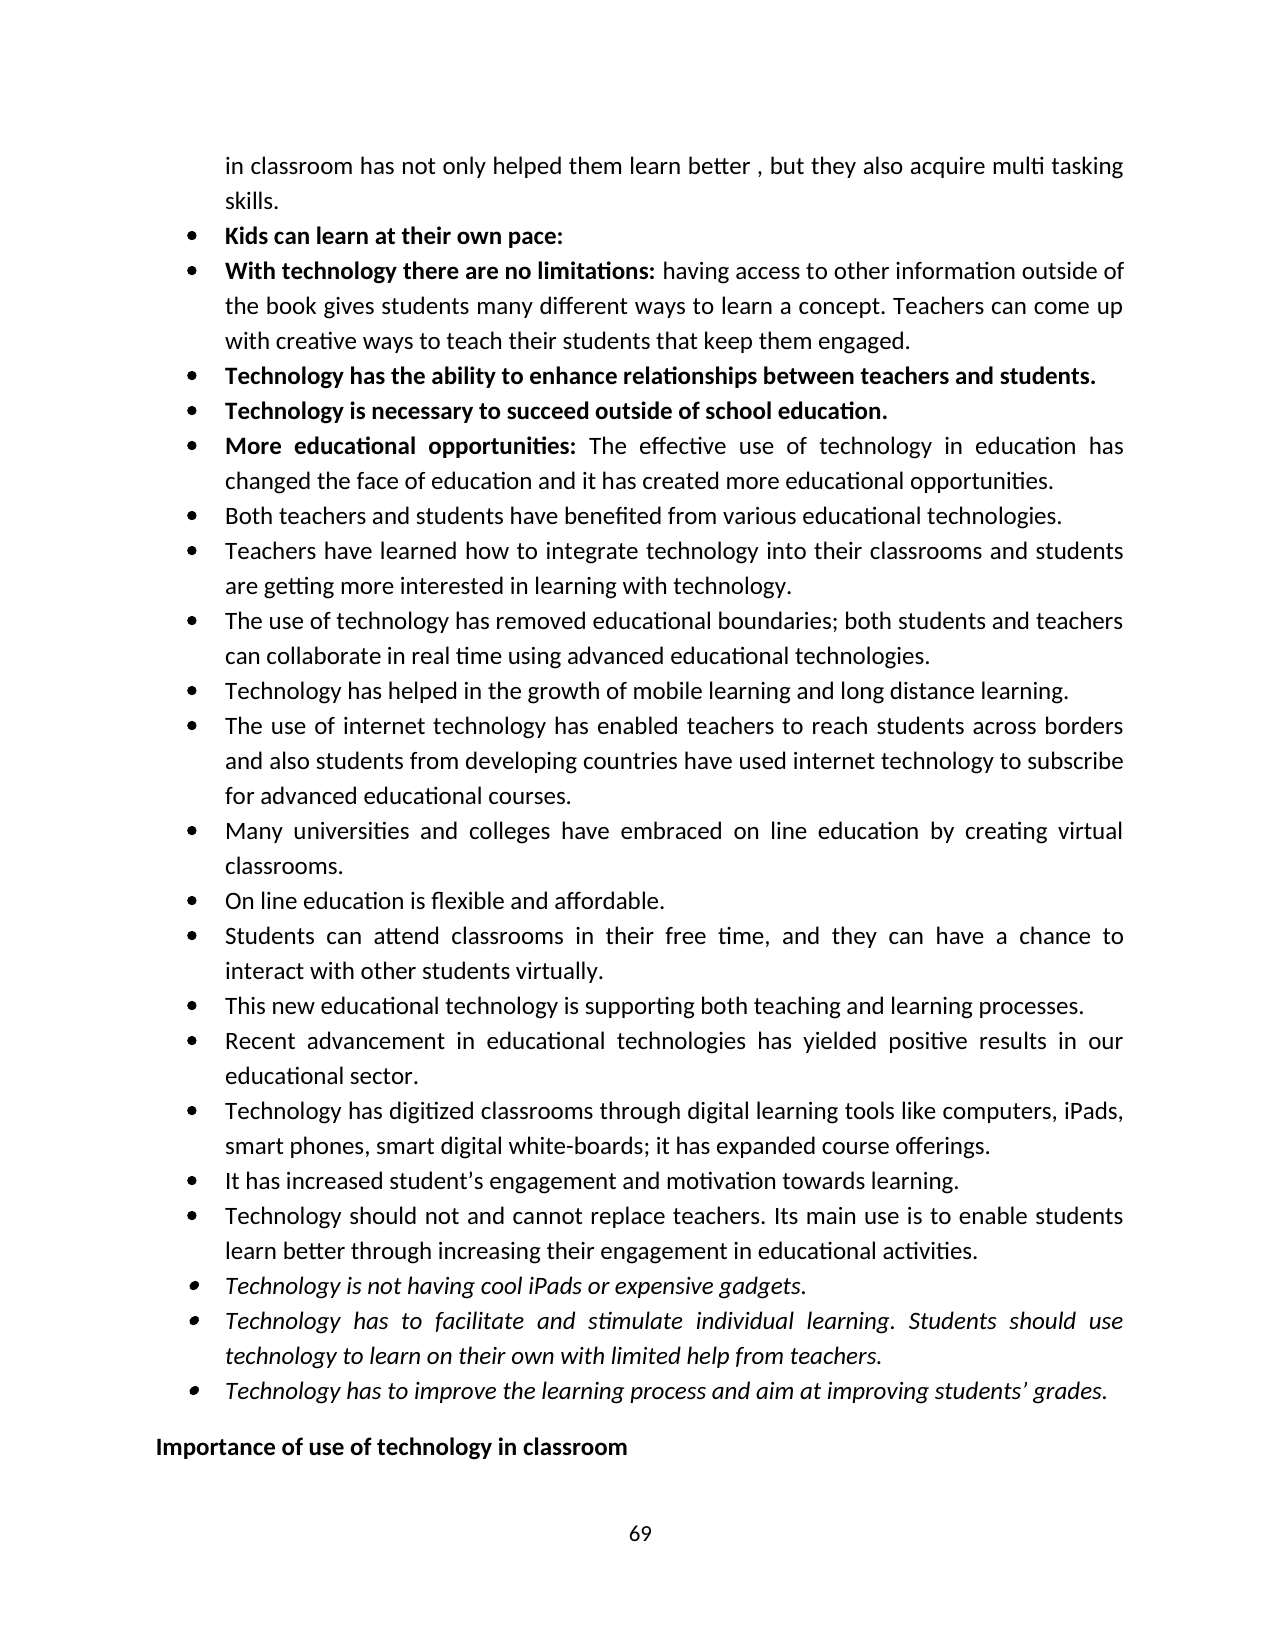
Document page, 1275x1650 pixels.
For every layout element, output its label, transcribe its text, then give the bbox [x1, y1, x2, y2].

list It has increased student’s engagement and motivation towards learning. [187, 1165, 1125, 1196]
list Recent advancement in educational technologies has yielded positive results in our educational sector. [187, 1025, 1125, 1091]
list With technology there are no limitations: having access to other information outside of the book gives students many different ways to learn a concept. Teachers can come up with creative ways to teach their students that keep them engaged. [187, 255, 1125, 356]
list The use of technology has removed educational boundaries; both students and teachers can collaborate in real time using advanced educational technologies. [187, 605, 1125, 671]
list Students can attend classrooms in their free time, and they can have a chance to interact with other students virtually. [187, 920, 1125, 986]
list Technology should not and cannot replace teachers. Its main use is to enable students learn better through increasing their engagement in educational activities. [187, 1200, 1125, 1266]
list Both teachers and students have benefited from various educational technologies. [187, 500, 1125, 531]
list Technology has to facilitate and stimulate individual learning. Students should use technology to learn on their own with limited help from teachers. [187, 1305, 1125, 1371]
text Importance of use of technology in classroom [150, 1431, 1125, 1461]
list Technology is not having cool iPads or expensive gadgets. [187, 1270, 1125, 1301]
list Kids can learn at their own pace: [187, 220, 1125, 251]
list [187, 150, 1125, 216]
list Technology has the ability to enhance relationships between teachers and students. [187, 360, 1125, 391]
list Technology has digitized classrooms through digital learning tools like computers, iPads, smart phones, smart digital white-boards; it has expanded course offerings. [187, 1095, 1125, 1161]
list On line education is flexible and affordable. [187, 885, 1125, 916]
list Technology has to improve the learning process and aim at improving students’ grades. [187, 1375, 1125, 1406]
list Many universities and colleges have embraced on line education by creating virtual classrooms. [187, 815, 1125, 881]
list Technology is necessary to succeed outside of school education. [187, 395, 1125, 426]
list Technology has helped in the growth of mobile learning and long distance learning. [187, 675, 1125, 706]
list The use of internet technology has enabled teachers to reach students across borders and also students from developing countries have used internet technology to subscribe for advanced educational courses. [187, 710, 1125, 811]
list This new educational technology is supporting both teaching and learning processes. [187, 990, 1125, 1021]
list Teachers have learned how to integrate technology into their classrooms and students are getting more interested in learning with technology. [187, 535, 1125, 601]
list More educational opportunities: The effective use of technology in education has changed the face of education and it has created more educational opportunities. [187, 430, 1125, 496]
